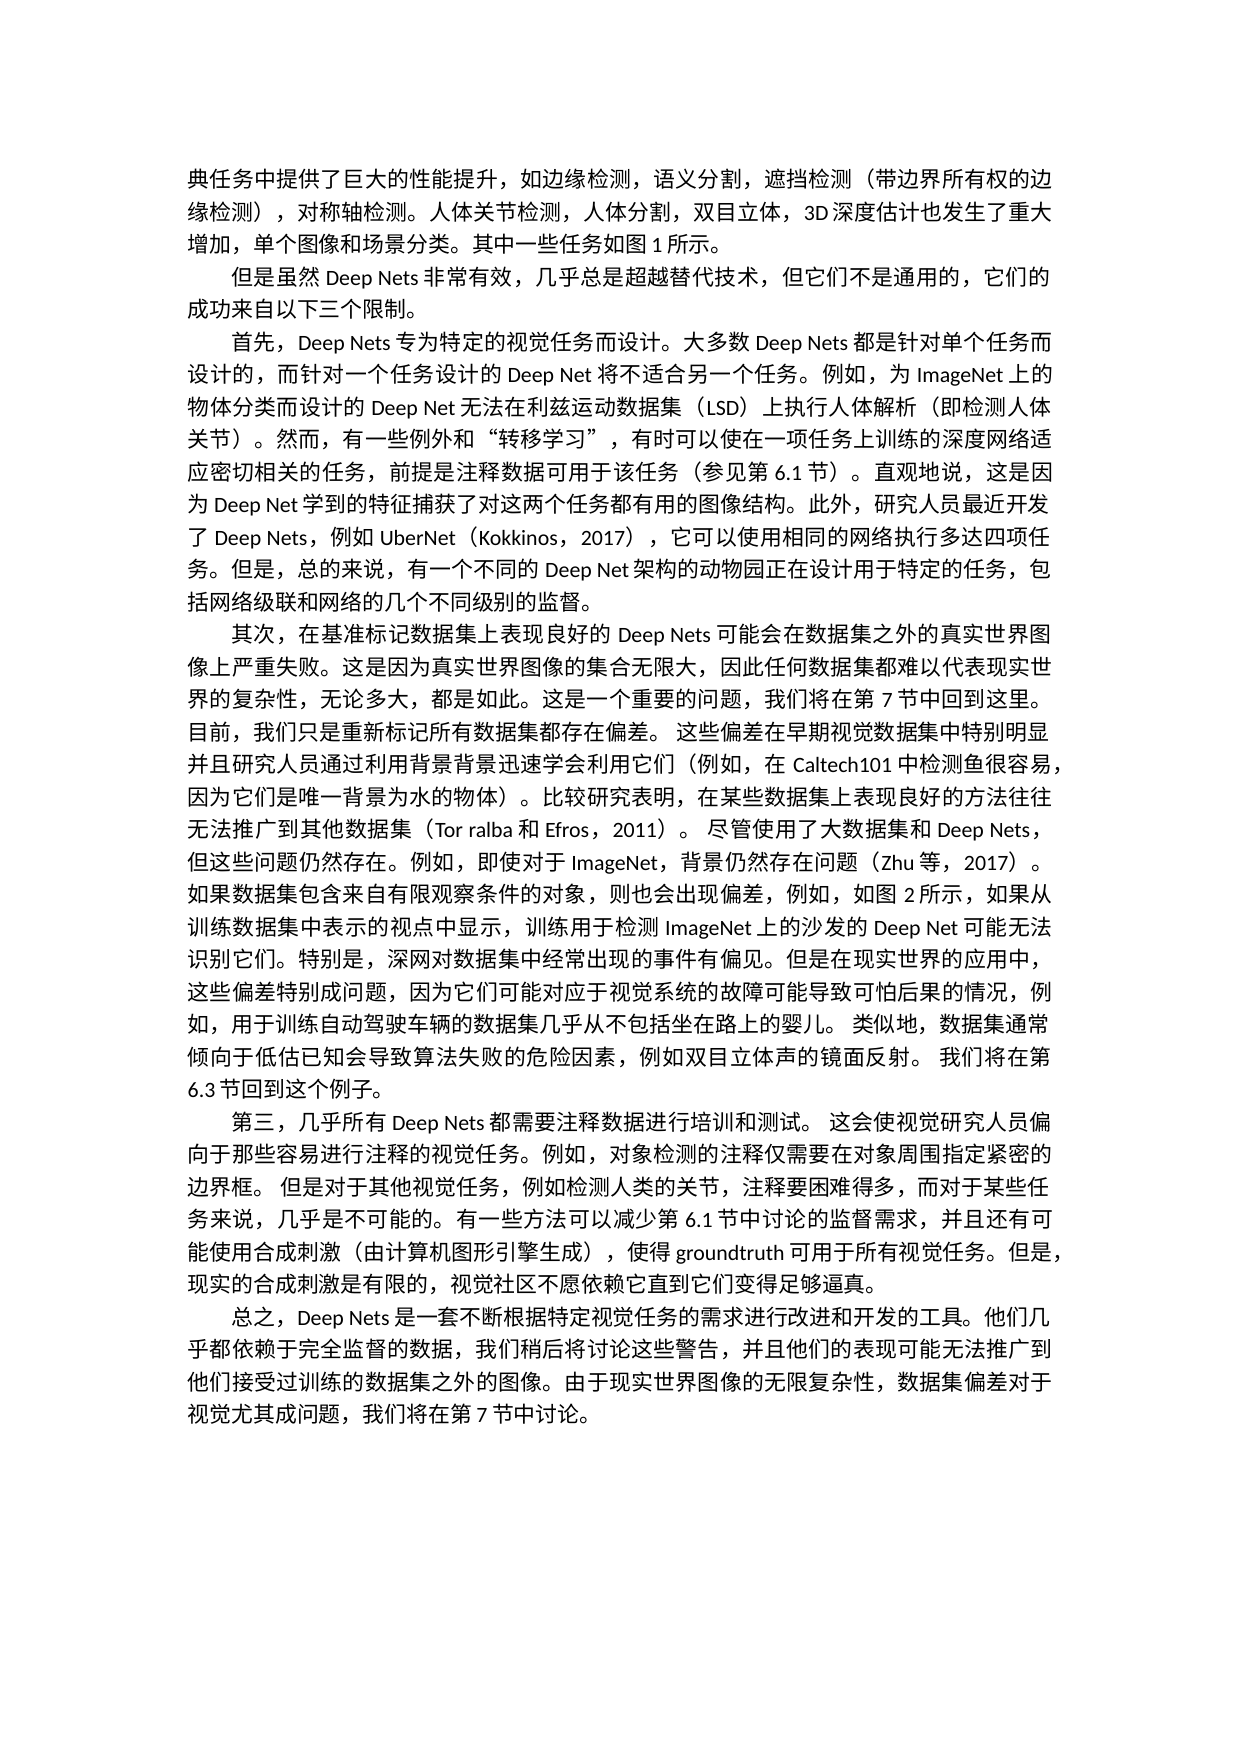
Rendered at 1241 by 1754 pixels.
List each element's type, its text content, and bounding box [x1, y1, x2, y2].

text 总之，Deep Nets是一套不断根据特定视觉任务的需求进行改进和开发的工具。他们几乎都依赖于完全监督的数据，我们稍后将讨论这些警告，并且他们的表现可能无法推广到他们接受过训练的数据集之外的图像。由于现实世界图像的无限复杂性，数据集偏差对于视觉尤其成问题，我们将在第7节中讨论。 [187, 1299, 1053, 1429]
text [187, 162, 1053, 259]
text 首先，Deep Nets专为特定的视觉任务而设计。大多数Deep Nets都是针对单个任务而设计的，而针对一个任务设计的Deep Net将不适合另一个任务。例如，为ImageNet上的物体分类而设计的Deep Net无法在利兹运动数据集（LSD）上执行人体解析（即检测人体关节）。然而，有一些例外和“转移学习”，有时可以使在一项任务上训练的深度网络适应密切相关的任务，前提是注释数据可用于该任务（参见第6.1节）。直观地说，这是因为Deep Net学到的特征捕获了对这两个任务都有用的图像结构。此外，研究人员最近开发了Deep Nets，例如UberNet（Kokkinos，2017），它可以使用相同的网络执行多达四项任务。但是，总的来说，有一个不同的Deep Net架构的动物园正在设计用于特定的任务，包括网络级联和网络的几个不同级别的监督。 [187, 324, 1053, 617]
text 但是虽然Deep Nets非常有效，几乎总是超越替代技术，但它们不是通用的，它们的成功来自以下三个限制。 [187, 259, 1053, 324]
text 其次，在基准标记数据集上表现良好的Deep Nets可能会在数据集之外的真实世界图像上严重失败。这是因为真实世界图像的集合无限大，因此任何数据集都难以代表现实世界的复杂性，无论多大，都是如此。这是一个重要的问题，我们将在第7节中回到这里。目前，我们只是重新标记所有数据集都存在偏差。 这些偏差在早期视觉数据集中特别明显，并且研究人员通过利用背景背景迅速学会利用它们（例如，在Caltech101中检测鱼很容易，因为它们是唯一背景为水的物体）。比较研究表明，在某些数据集上表现良好的方法往往无法推广到其他数据集（Tor ralba和Efros，2011）。 尽管使用了大数据集和Deep Nets，但这些问题仍然存在。例如，即使对于ImageNet，背景仍然存在问题（Zhu等，2017）。如果数据集包含来自有限观察条件的对象，则也会出现偏差，例如，如图2所示，如果从训练数据集中表示的视点中显示，训练用于检测ImageNet上的沙发的Deep Net可能无法识别它们。特别是，深网对数据集中经常出现的事件有偏见。但是在现实世界的应用中，这些偏差特别成问题，因为它们可能对应于视觉系统的故障可能导致可怕后果的情况，例如，用于训练自动驾驶车辆的数据集几乎从不包括坐在路上的婴儿。 类似地，数据集通常倾向于低估已知会导致算法失败的危险因素，例如双目立体声的镜面反射。 我们将在第6.3节回到这个例子。 [187, 617, 1053, 1104]
text 第三，几乎所有Deep Nets都需要注释数据进行培训和测试。 这会使视觉研究人员偏向于那些容易进行注释的视觉任务。例如，对象检测的注释仅需要在对象周围指定紧密的边界框。 但是对于其他视觉任务，例如检测人类的关节，注释要困难得多，而对于某些任务来说，几乎是不可能的。有一些方法可以减少第6.1节中讨论的监督需求，并且还有可能使用合成刺激（由计算机图形引擎生成），使得groundtruth可用于所有视觉任务。但是，现实的合成刺激是有限的，视觉社区不愿依赖它直到它们变得足够逼真。 [187, 1104, 1053, 1299]
